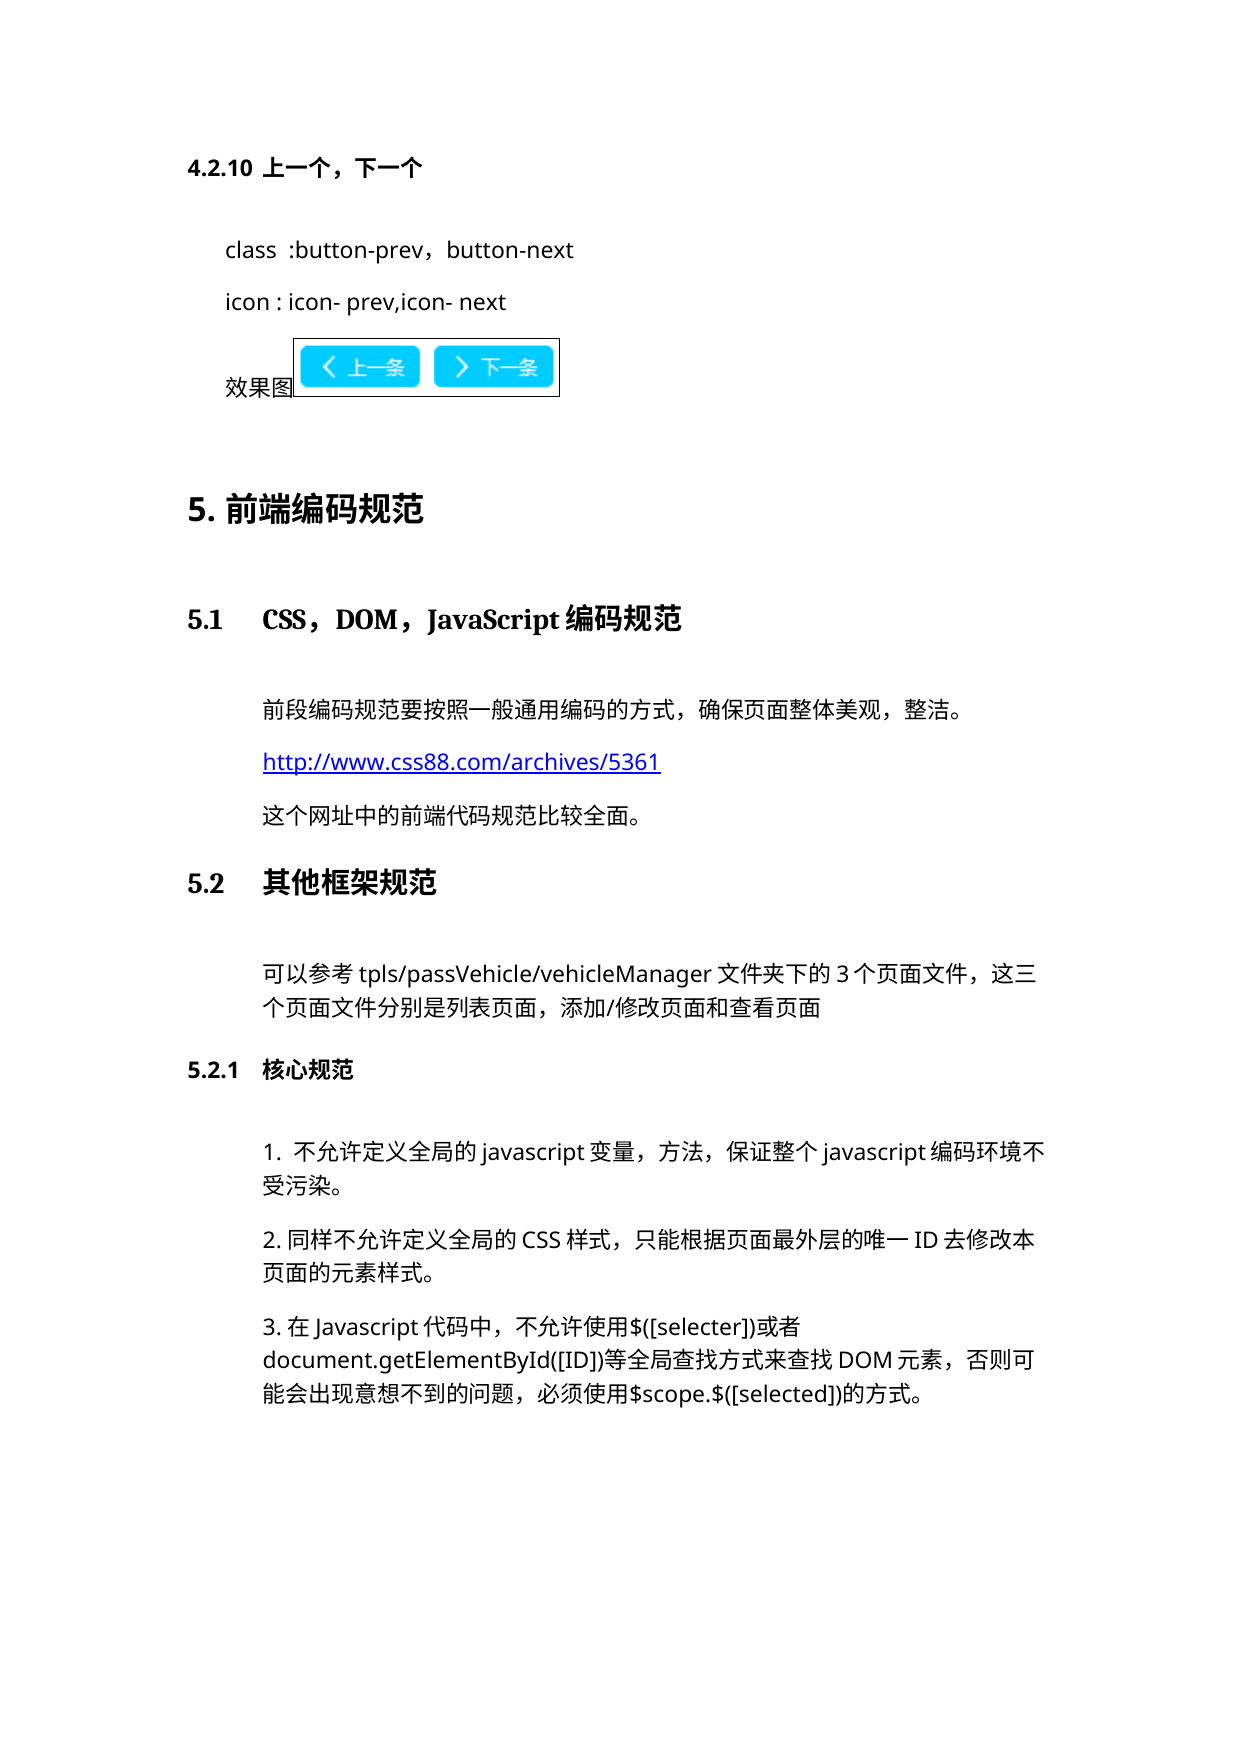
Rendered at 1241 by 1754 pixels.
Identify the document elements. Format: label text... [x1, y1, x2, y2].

text 前段编码规范要按照一般通用编码的方式，确保页面整体美观，整洁。 [262, 691, 1053, 725]
picture [294, 339, 559, 396]
subtitle 其他框架规范 [187, 860, 1053, 902]
text 3. 在Javascript代码中，不允许使用$([selecter])或者document.getElementById([ID])等全局查找方式来查找DOM元素，否则可能会出现意想不到的问题，必须使用$scope.$([selected])的方式。 [262, 1309, 1053, 1409]
text 2. 同样不允许定义全局的CSS样式，只能根据页面最外层的唯一ID去修改本页面的元素样式。 [262, 1222, 1053, 1288]
subtitle 核心规范 [187, 1052, 1053, 1085]
subtitle CSS，DOM，JavaScript编码规范 [187, 595, 1053, 638]
text class :button-prev，button-next [225, 232, 1053, 266]
subtitle 上一个，下一个 [187, 150, 1053, 183]
text 可以参考tpls/passVehicle/vehicleManager文件夹下的3个页面文件，这三个页面文件分别是列表页面，添加/修改页面和查看页面 [262, 956, 1053, 1023]
text http://www.css88.com/archives/5361 [262, 746, 1053, 777]
text 这个网址中的前端代码规范比较全面。 [262, 798, 1053, 831]
text 1. 不允许定义全局的javascript变量，方法，保证整个javascript编码环境不受污染。 [262, 1134, 1053, 1201]
subtitle 前端编码规范 [187, 482, 1053, 531]
text icon : icon- prev,icon- next [225, 286, 1053, 318]
